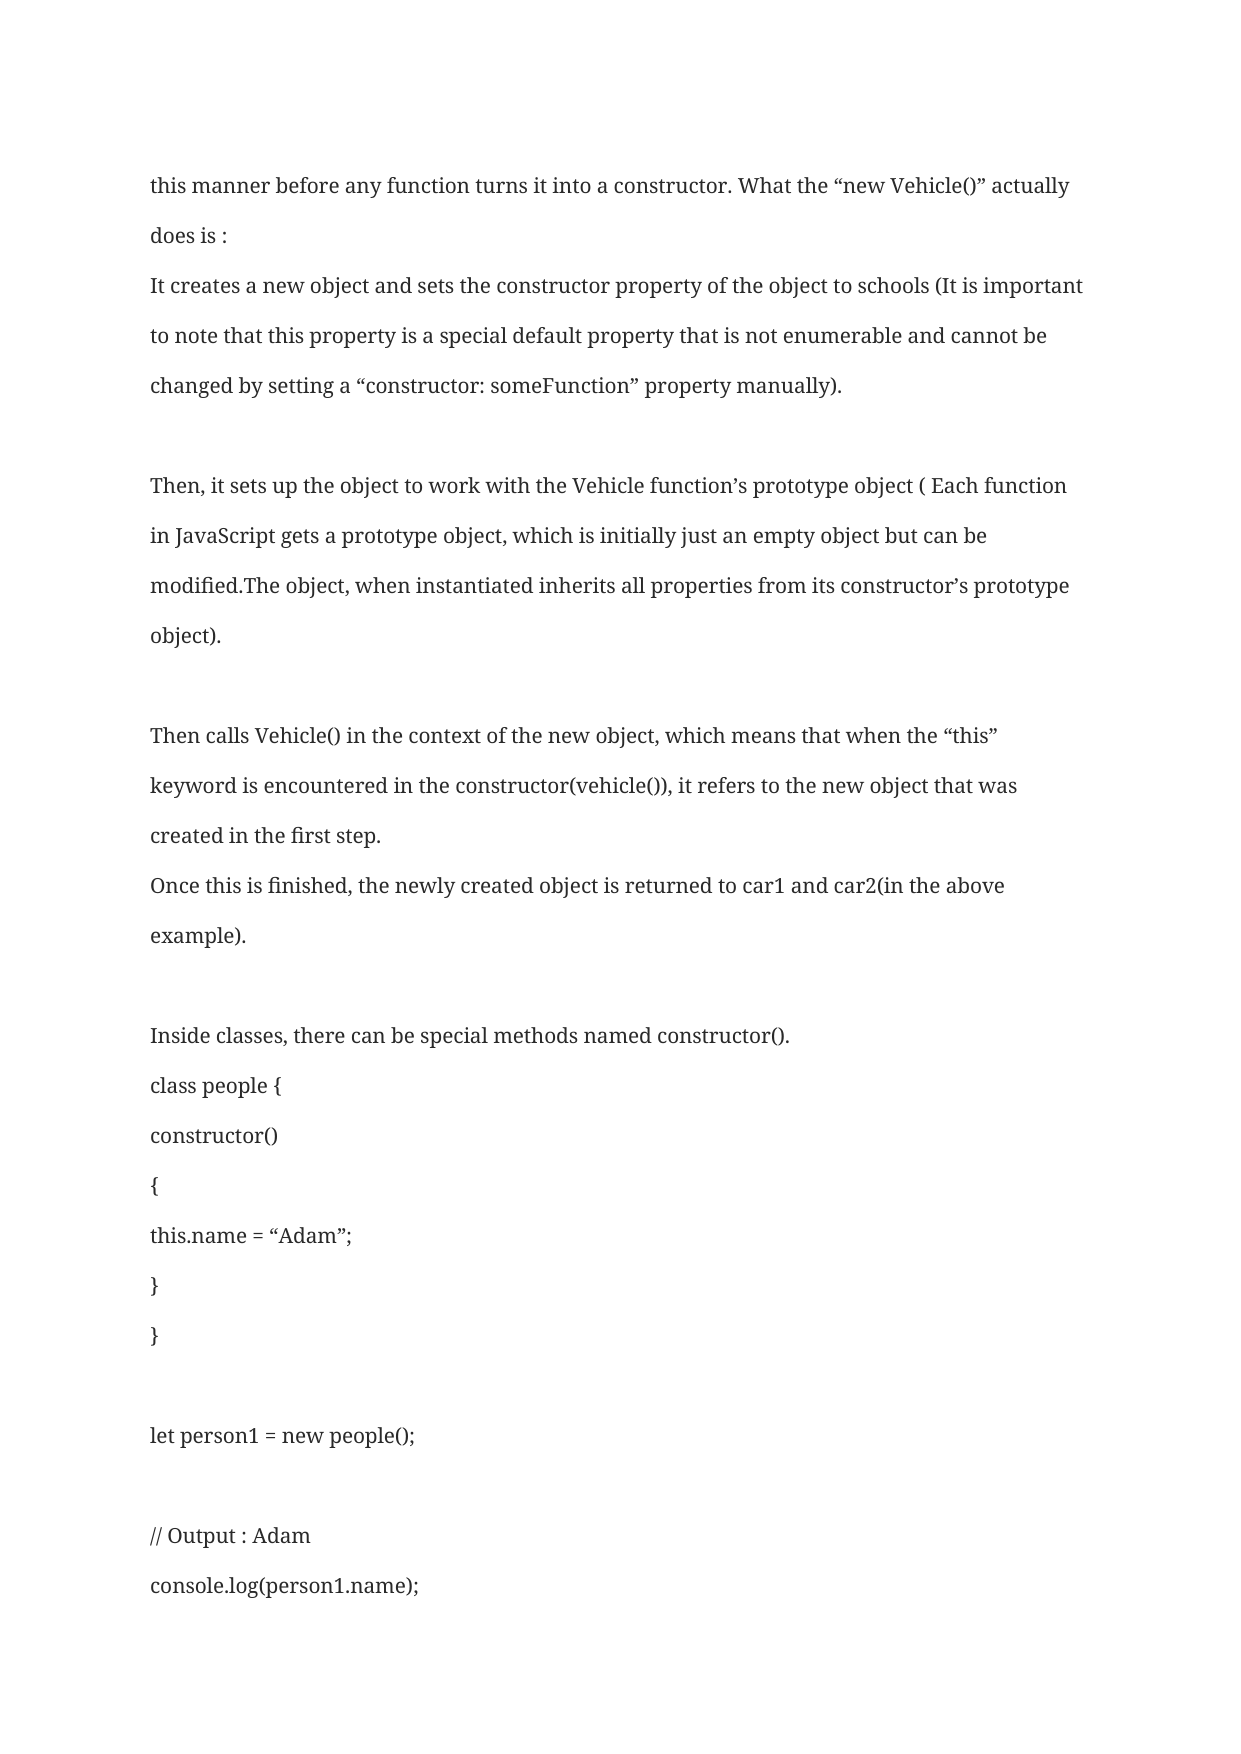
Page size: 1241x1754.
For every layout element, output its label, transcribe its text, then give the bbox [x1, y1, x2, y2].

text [150, 150, 1090, 400]
text Then, it sets up the object to work with the Vehicle function’s prototype object ( Each function in JavaScript gets a prototype object, which is initially just an empty object but can be modified.The object, when instantiated inherits all properties from its constructor’s prototype object). [150, 450, 1090, 650]
text let person1 = new people(); [150, 1400, 1090, 1450]
text // Output : Adam console.log(person1.name); [150, 1500, 1090, 1600]
text Inside classes, there can be special methods named constructor(). class people { constructor() { this.name = “Adam”; } } [150, 1000, 1090, 1350]
text Then calls Vehicle() in the context of the new object, which means that when the “this” keyword is encountered in the constructor(vehicle()), it refers to the new object that was created in the first step. Once this is finished, the newly created object is returned to car1 and car2(in the above example). [150, 700, 1090, 950]
